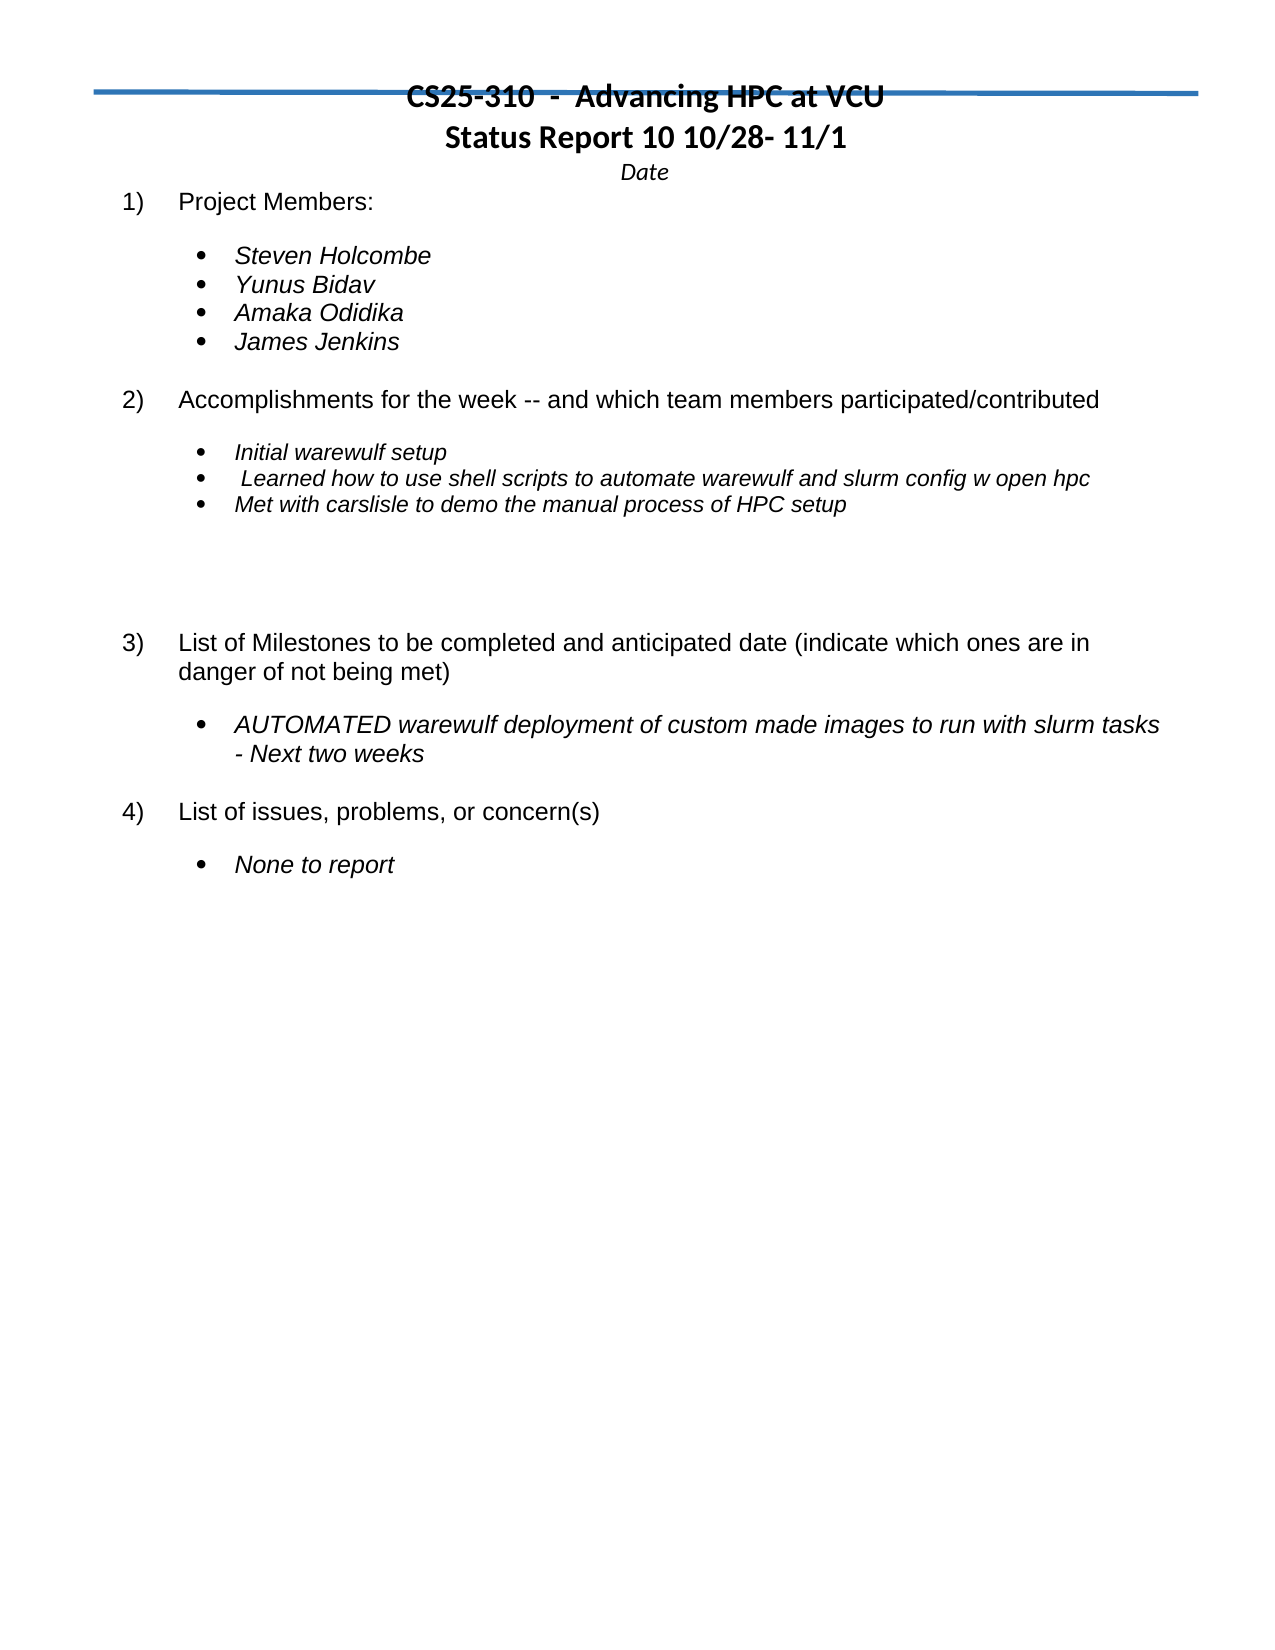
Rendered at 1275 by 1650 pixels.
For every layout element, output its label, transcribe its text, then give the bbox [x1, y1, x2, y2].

list Project Members: [122, 187, 1170, 216]
list James Jenkins [197, 327, 1170, 356]
list AUTOMATED warewulf deployment of custom made images to run with slurm tasks - Next two weeks [197, 710, 1170, 768]
list Yunus Bidav [197, 269, 1170, 298]
list Initial warewulf setup [197, 439, 1170, 465]
list List of issues, problems, or concern(s) [122, 797, 1170, 826]
list Learned how to use shell scripts to automate warewulf and slurm config w open hpc [197, 465, 1170, 491]
list Met with carslisle to demo the manual process of HPC setup [197, 491, 1170, 518]
list Accomplishments for the week -- and which team members participated/contributed [122, 385, 1170, 414]
list None to report [197, 851, 1170, 879]
list List of Milestones to be completed and anticipated date (indicate which ones are in danger of not being met) [122, 628, 1170, 685]
list Amaka Odidika [197, 298, 1170, 327]
list Steven Holcombe [197, 241, 1170, 269]
